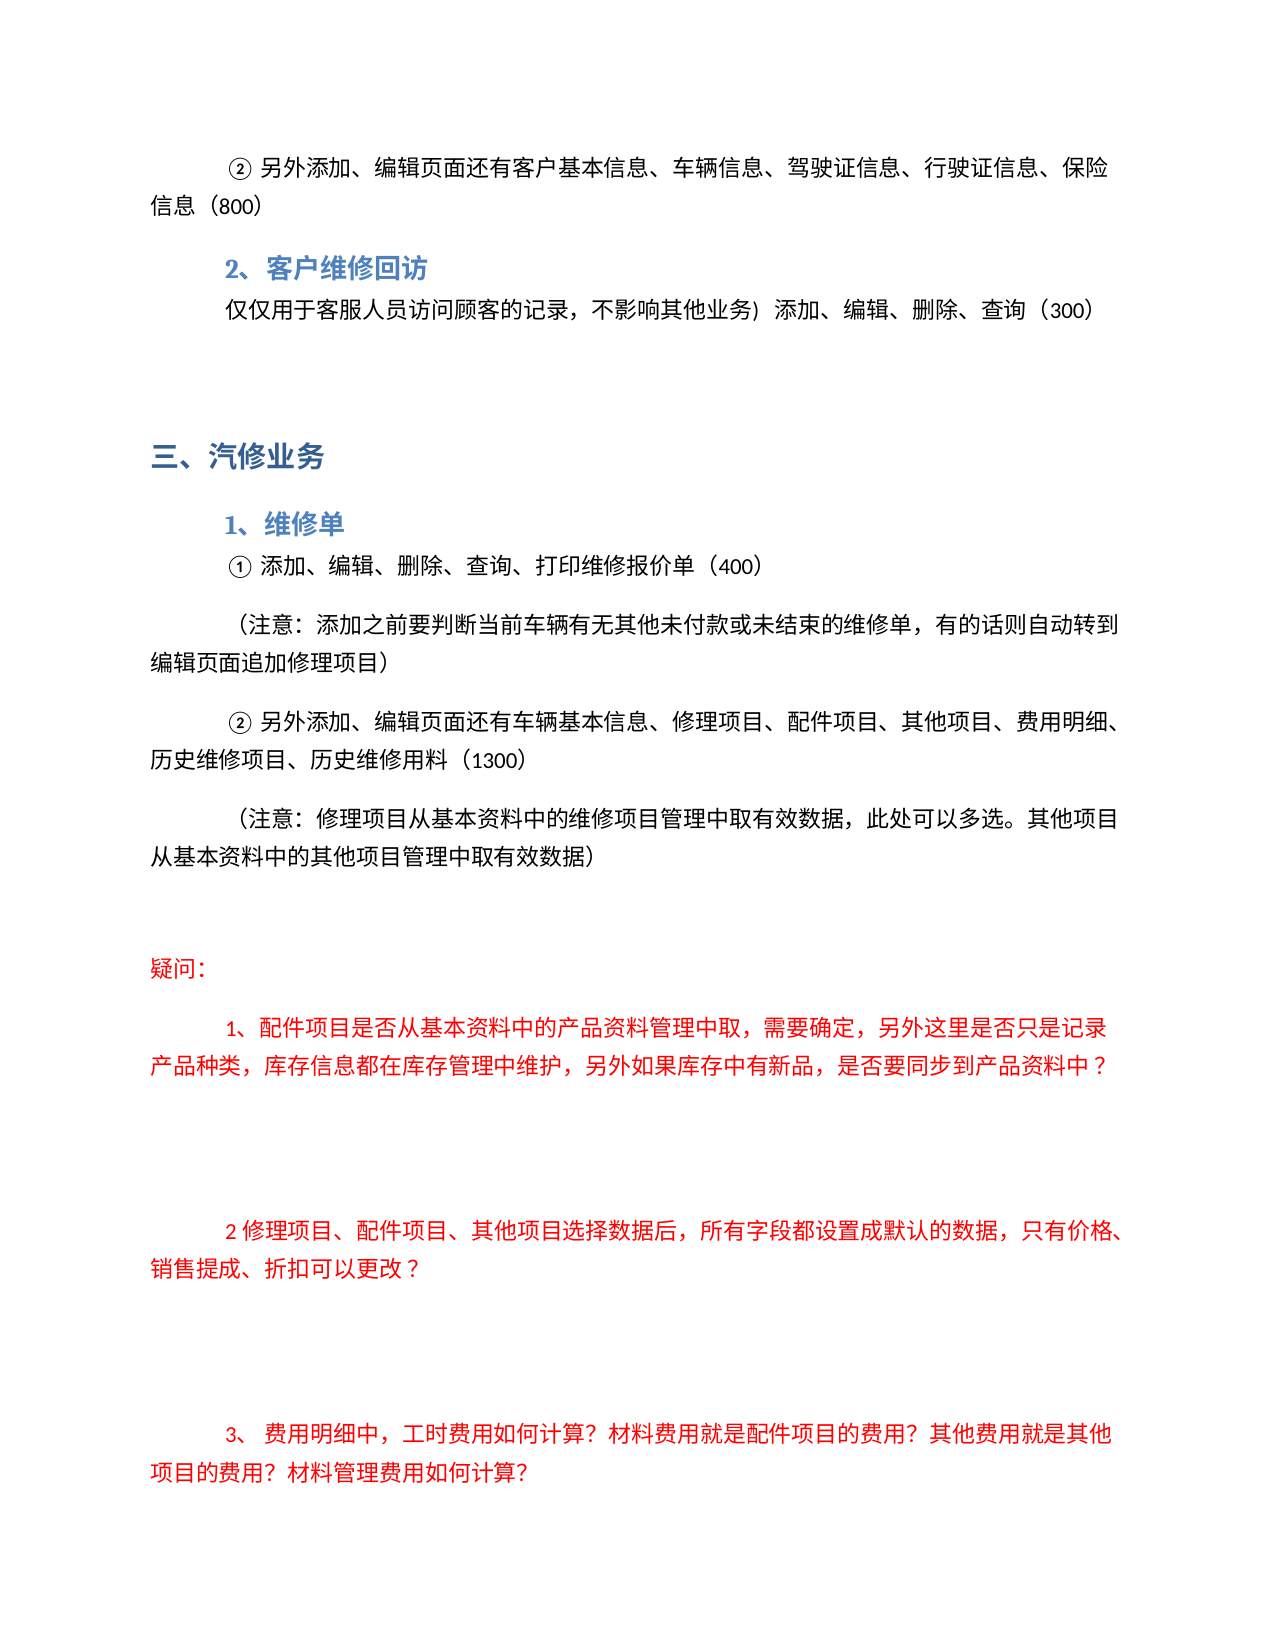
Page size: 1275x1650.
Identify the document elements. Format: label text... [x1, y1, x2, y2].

text 2 修理项目、配件项目、其他项目选择数据后，所有字段都设置成默认的数据，只有价格、销售提成、折扣可以更改 ？ [150, 1213, 1125, 1284]
text 疑问： [150, 951, 1125, 984]
text （注意：添加之前要判断当前车辆有无其他未付款或未结束的维修单，有的话则自动转到编辑页面追加修理项目） [150, 607, 1125, 678]
text 3、 费用明细中，工时费用如何计算？材料费用就是配件项目的费用？其他费用就是其他项目的费用？材料管理费用如何计算？ [150, 1416, 1125, 1488]
text ①添加、编辑、删除、查询、打印维修报价单（400） [150, 548, 1125, 581]
text ②另外添加、编辑页面还有客户基本信息、车辆信息、驾驶证信息、行驶证信息、保险信息（800） [150, 150, 1125, 221]
text 仅仅用于客服人员访问顾客的记录，不影响其他业务) 添加、编辑、删除、查询（300） [150, 292, 1125, 325]
subtitle 1、维修单 [150, 503, 1125, 542]
text （注意：修理项目从基本资料中的维修项目管理中取有效数据，此处可以多选。其他项目从基本资料中的其他项目管理中取有效数据） [150, 801, 1125, 872]
text ②另外添加、编辑页面还有车辆基本信息、修理项目、配件项目、其他项目、费用明细、历史维修项目、历史维修用料（1300） [150, 704, 1125, 775]
subtitle 三、汽修业务 [150, 433, 1125, 476]
subtitle 2、客户维修回访 [150, 247, 1125, 286]
text 1、配件项目是否从基本资料中的产品资料管理中取，需要确定，另外这里是否只是记录产品种类，库存信息都在库存管理中维护，另外如果库存中有新品，是否要同步到产品资料中 ？ [150, 1010, 1125, 1081]
